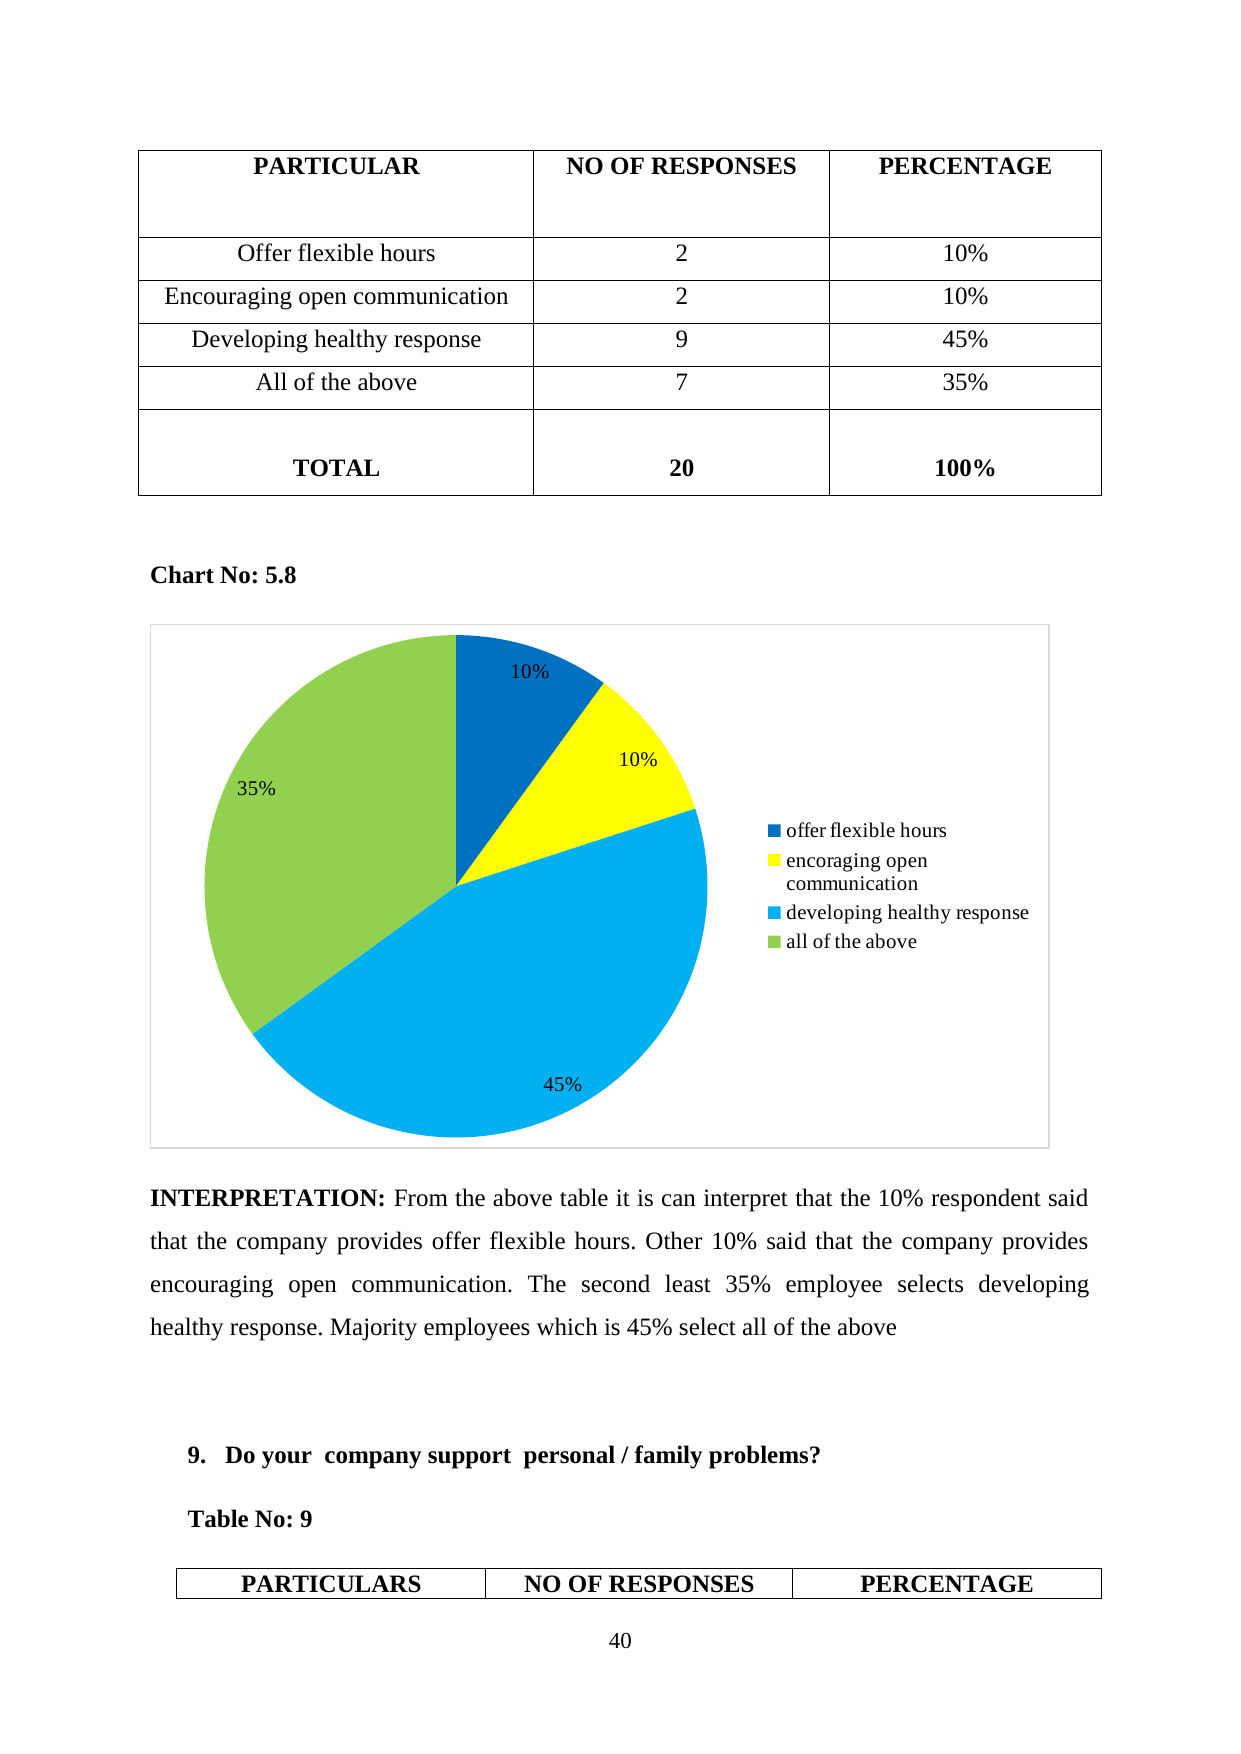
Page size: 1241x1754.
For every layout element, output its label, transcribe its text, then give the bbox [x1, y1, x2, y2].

text Chart No: 5.8 [150, 560, 1090, 589]
table_cell TOTAL [139, 410, 533, 495]
table_header PARTICULARS [177, 1569, 485, 1598]
table_cell Developing healthy response [139, 324, 533, 366]
table_header PERCENTAGE [793, 1569, 1101, 1598]
table_cell 20 [534, 410, 829, 495]
table_cell 10% [830, 238, 1101, 280]
table_cell 10% [830, 281, 1101, 323]
table_cell 2 [534, 281, 829, 323]
table_header NO OF RESPONSES [534, 151, 829, 237]
table_cell 45% [830, 324, 1101, 366]
table_header PERCENTAGE [830, 151, 1101, 237]
table_cell 100% [830, 410, 1101, 495]
table_cell 2 [534, 238, 829, 280]
text INTERPRETATION: From the above table it is can interpret that the 10% respondent said that the company provides offer flexible hours. Other 10% said that the company provides encouraging open communication. The second least 35% employee selects developing healthy response. Majority employees which is 45% select all of the above [150, 1183, 1090, 1341]
table_cell 7 [534, 367, 829, 409]
table_cell All of the above [139, 367, 533, 409]
table_header NO OF RESPONSES [486, 1569, 792, 1598]
table_cell Offer flexible hours [139, 238, 533, 280]
table_cell 9 [534, 324, 829, 366]
table_cell Encouraging open communication [139, 281, 533, 323]
text Table No: 9 [187, 1504, 1090, 1533]
table_header PARTICULAR [139, 151, 533, 237]
list Do your company support personal / family problems? [187, 1440, 1090, 1469]
table_cell 35% [830, 367, 1101, 409]
